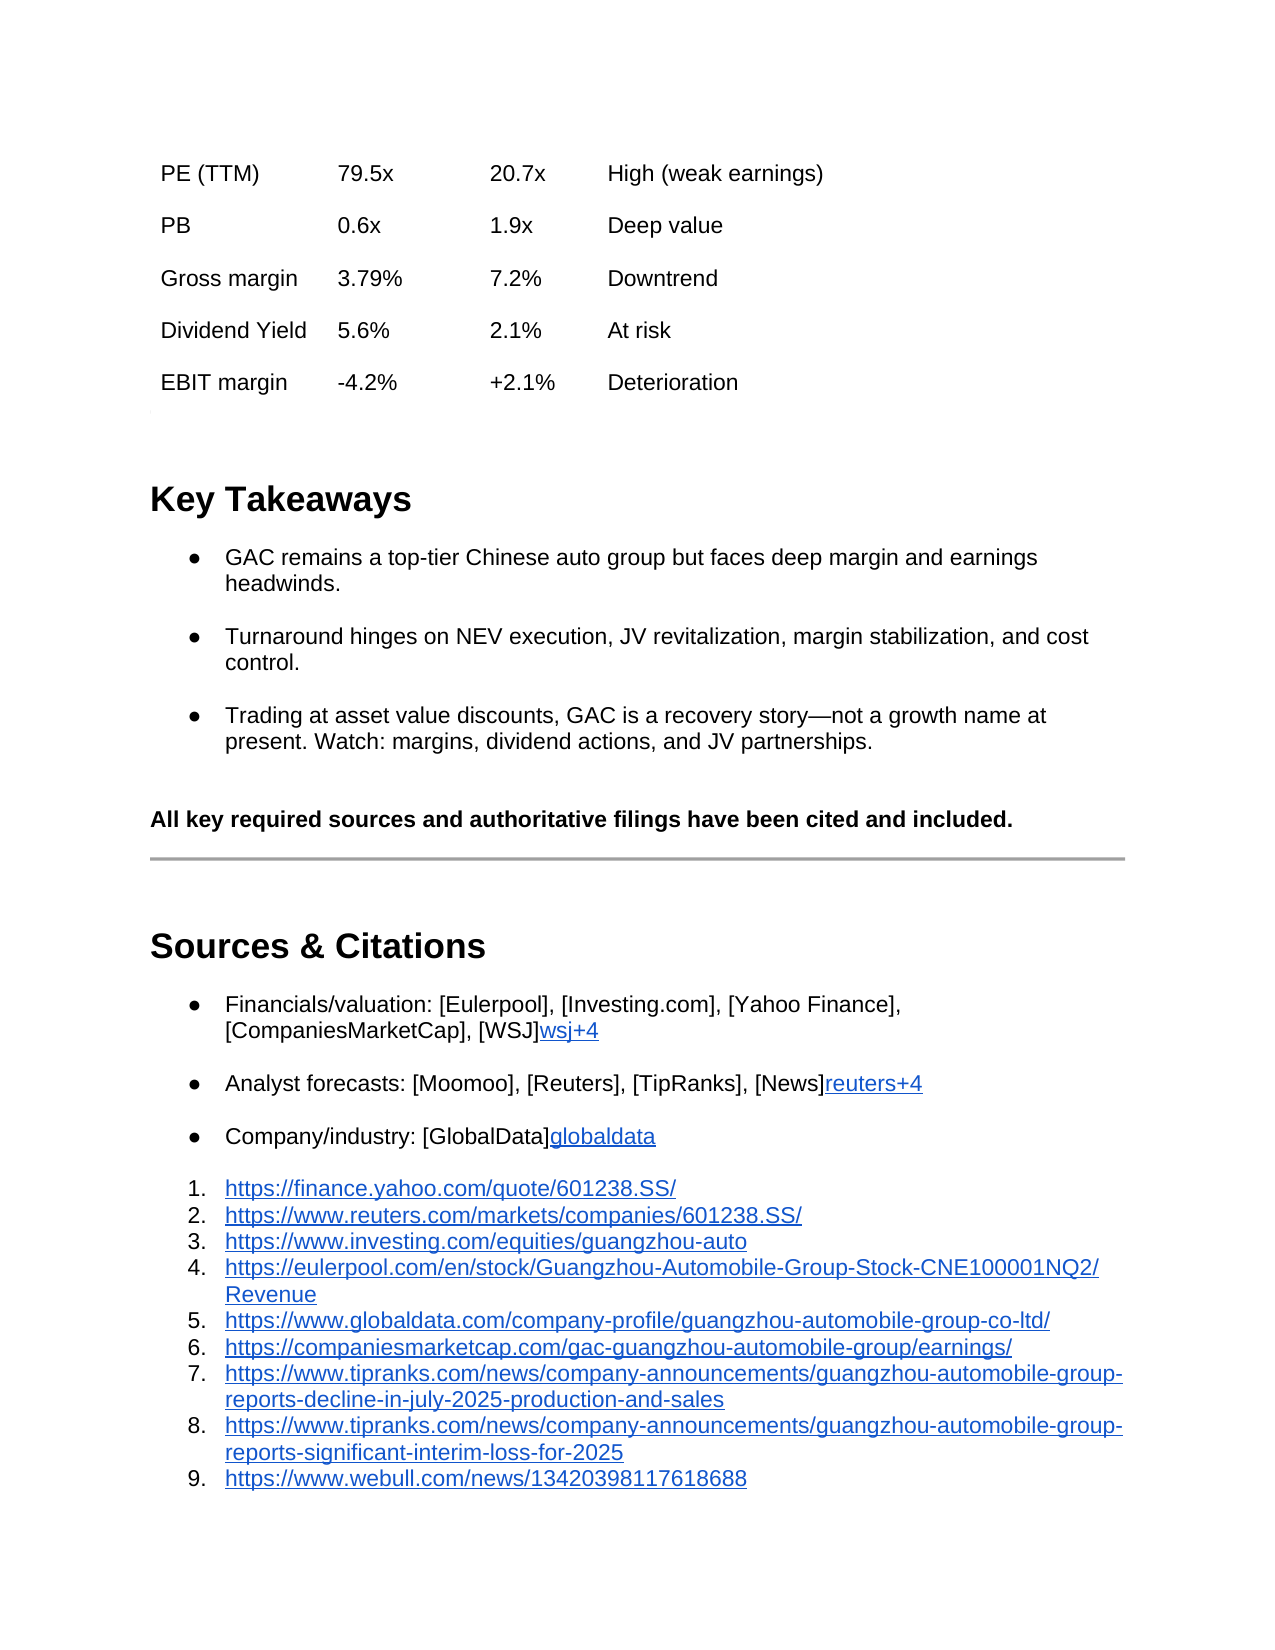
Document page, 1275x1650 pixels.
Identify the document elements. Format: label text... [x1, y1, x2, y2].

table_cell -4.2% [327, 358, 479, 410]
table_cell 3.79% [327, 254, 479, 306]
list https://www.tipranks.com/news/company-announcements/guangzhou-automobile-group-reports-decline-in-july-2025-production-and-sales [187, 1360, 1125, 1412]
table_cell 20.7x [479, 150, 597, 202]
table_cell Gross margin [150, 254, 327, 306]
list Financials/valuation: [Eulerpool], [Investing.com], [Yahoo Finance], [CompaniesMarketCap], [WSJ]wsj+4 [187, 991, 1125, 1070]
table_cell Deterioration [597, 358, 838, 410]
list Trading at asset value discounts, GAC is a recovery story—not a growth name at present. Watch: margins, dividend actions, and JV partnerships. [187, 702, 1125, 781]
list https://www.investing.com/equities/guangzhou-auto [187, 1228, 1125, 1254]
list GAC remains a top-tier Chinese auto group but faces deep margin and earnings headwinds. [187, 544, 1125, 623]
table_cell EBIT margin [150, 358, 327, 410]
table_cell 7.2% [479, 254, 597, 306]
list https://www.webull.com/news/13420398117618688 [187, 1465, 1125, 1492]
list https://finance.yahoo.com/quote/601238.SS/ [187, 1175, 1125, 1202]
list https://www.globaldata.com/company-profile/guangzhou-automobile-group-co-ltd/ [187, 1307, 1125, 1333]
table_cell Deep value [597, 202, 838, 254]
list https://www.tipranks.com/news/company-announcements/guangzhou-automobile-group-reports-significant-interim-loss-for-2025 [187, 1412, 1125, 1465]
table_cell 0.6x [327, 202, 479, 254]
text All key required sources and authoritative filings have been cited and included. [150, 806, 1125, 832]
table_cell PE (TTM) [150, 150, 327, 202]
list https://companiesmarketcap.com/gac-guangzhou-automobile-group/earnings/ [187, 1333, 1125, 1360]
list https://eulerpool.com/en/stock/Guangzhou-Automobile-Group-Stock-CNE100001NQ2/Revenue [187, 1254, 1125, 1307]
table_cell 1.9x [479, 202, 597, 254]
subtitle Key Takeaways [150, 478, 1125, 519]
table_cell At risk [597, 306, 838, 358]
table_cell Dividend Yield [150, 306, 327, 358]
table_cell 5.6% [327, 306, 479, 358]
subtitle Sources & Citations [150, 925, 1125, 966]
list Turnaround hinges on NEV execution, JV revitalization, margin stabilization, and cost control. [187, 623, 1125, 702]
table_cell 79.5x [327, 150, 479, 202]
list https://www.reuters.com/markets/companies/601238.SS/ [187, 1202, 1125, 1228]
table_cell 2.1% [479, 306, 597, 358]
table_cell +2.1% [479, 358, 597, 410]
list Analyst forecasts: [Moomoo], [Reuters], [TipRanks], [News]reuters+4 [187, 1070, 1125, 1123]
table_cell PB [150, 202, 327, 254]
list Company/industry: [GlobalData]globaldata [187, 1123, 1125, 1175]
table_cell Downtrend [597, 254, 838, 306]
table_cell High (weak earnings) [597, 150, 838, 202]
